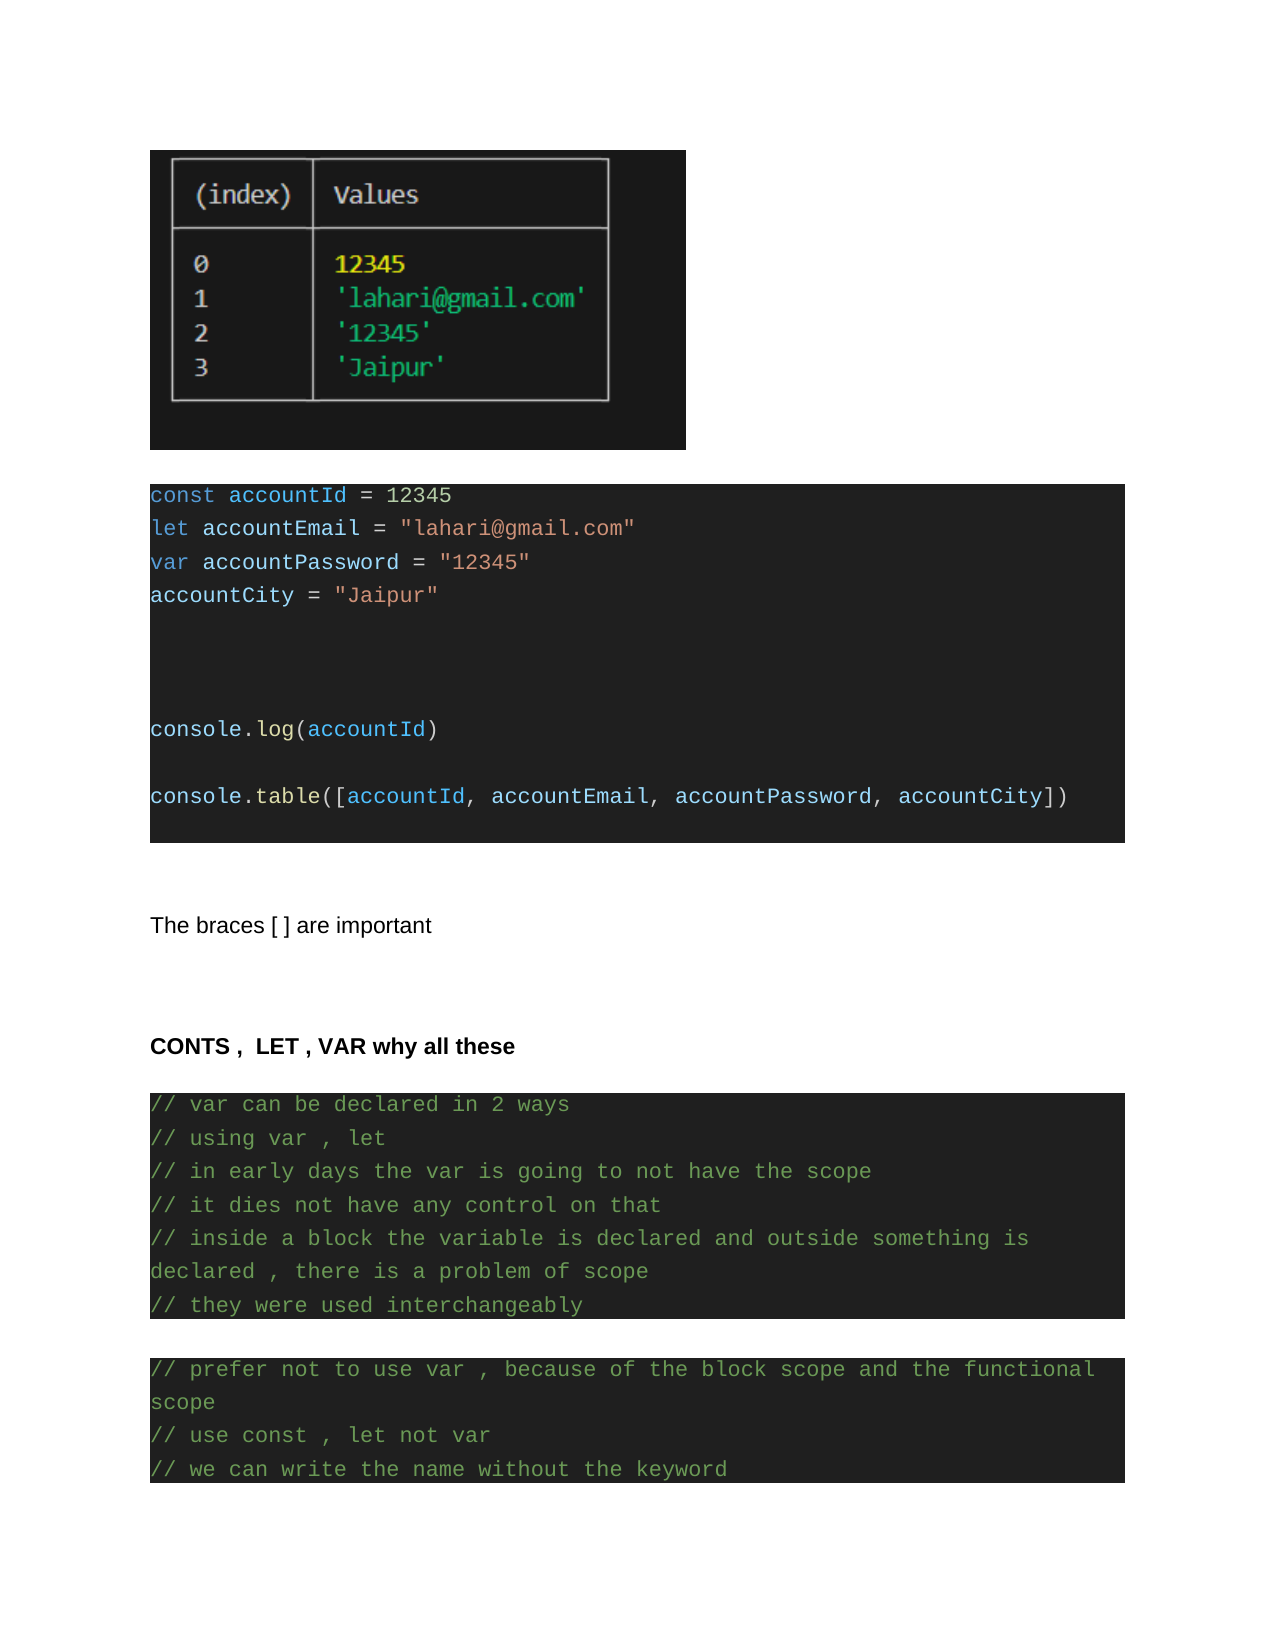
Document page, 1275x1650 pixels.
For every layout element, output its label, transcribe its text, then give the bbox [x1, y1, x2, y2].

text console.log(accountId) [150, 718, 1125, 743]
text const accountId = 12345 [150, 484, 1125, 509]
text var accountPassword = "12345" [150, 551, 1125, 576]
text // use const , let not var [150, 1425, 1125, 1449]
text CONTS , LET , VAR why all these [150, 1033, 1125, 1059]
text accountCity = "Jaipur" [150, 584, 1125, 609]
text // they were used interchangeably [150, 1294, 1125, 1319]
text // inside a block the variable is declared and outside something is declared , there is a problem of scope [150, 1227, 1125, 1286]
text // using var , let [150, 1127, 1125, 1152]
text // var can be declared in 2 ways [150, 1093, 1125, 1118]
text // in early days the var is going to not have the scope [150, 1160, 1125, 1185]
text // it dies not have any control on that [150, 1194, 1125, 1219]
text let accountEmail = "lahari@gmail.com" [150, 517, 1125, 542]
picture [150, 150, 686, 450]
text The braces [ ] are important [150, 912, 1125, 939]
text // we can write the name without the keyword [150, 1458, 1125, 1483]
text console.table([accountId, accountEmail, accountPassword, accountCity]) [150, 785, 1125, 810]
text // prefer not to use var , because of the block scope and the functional scope [150, 1358, 1125, 1416]
